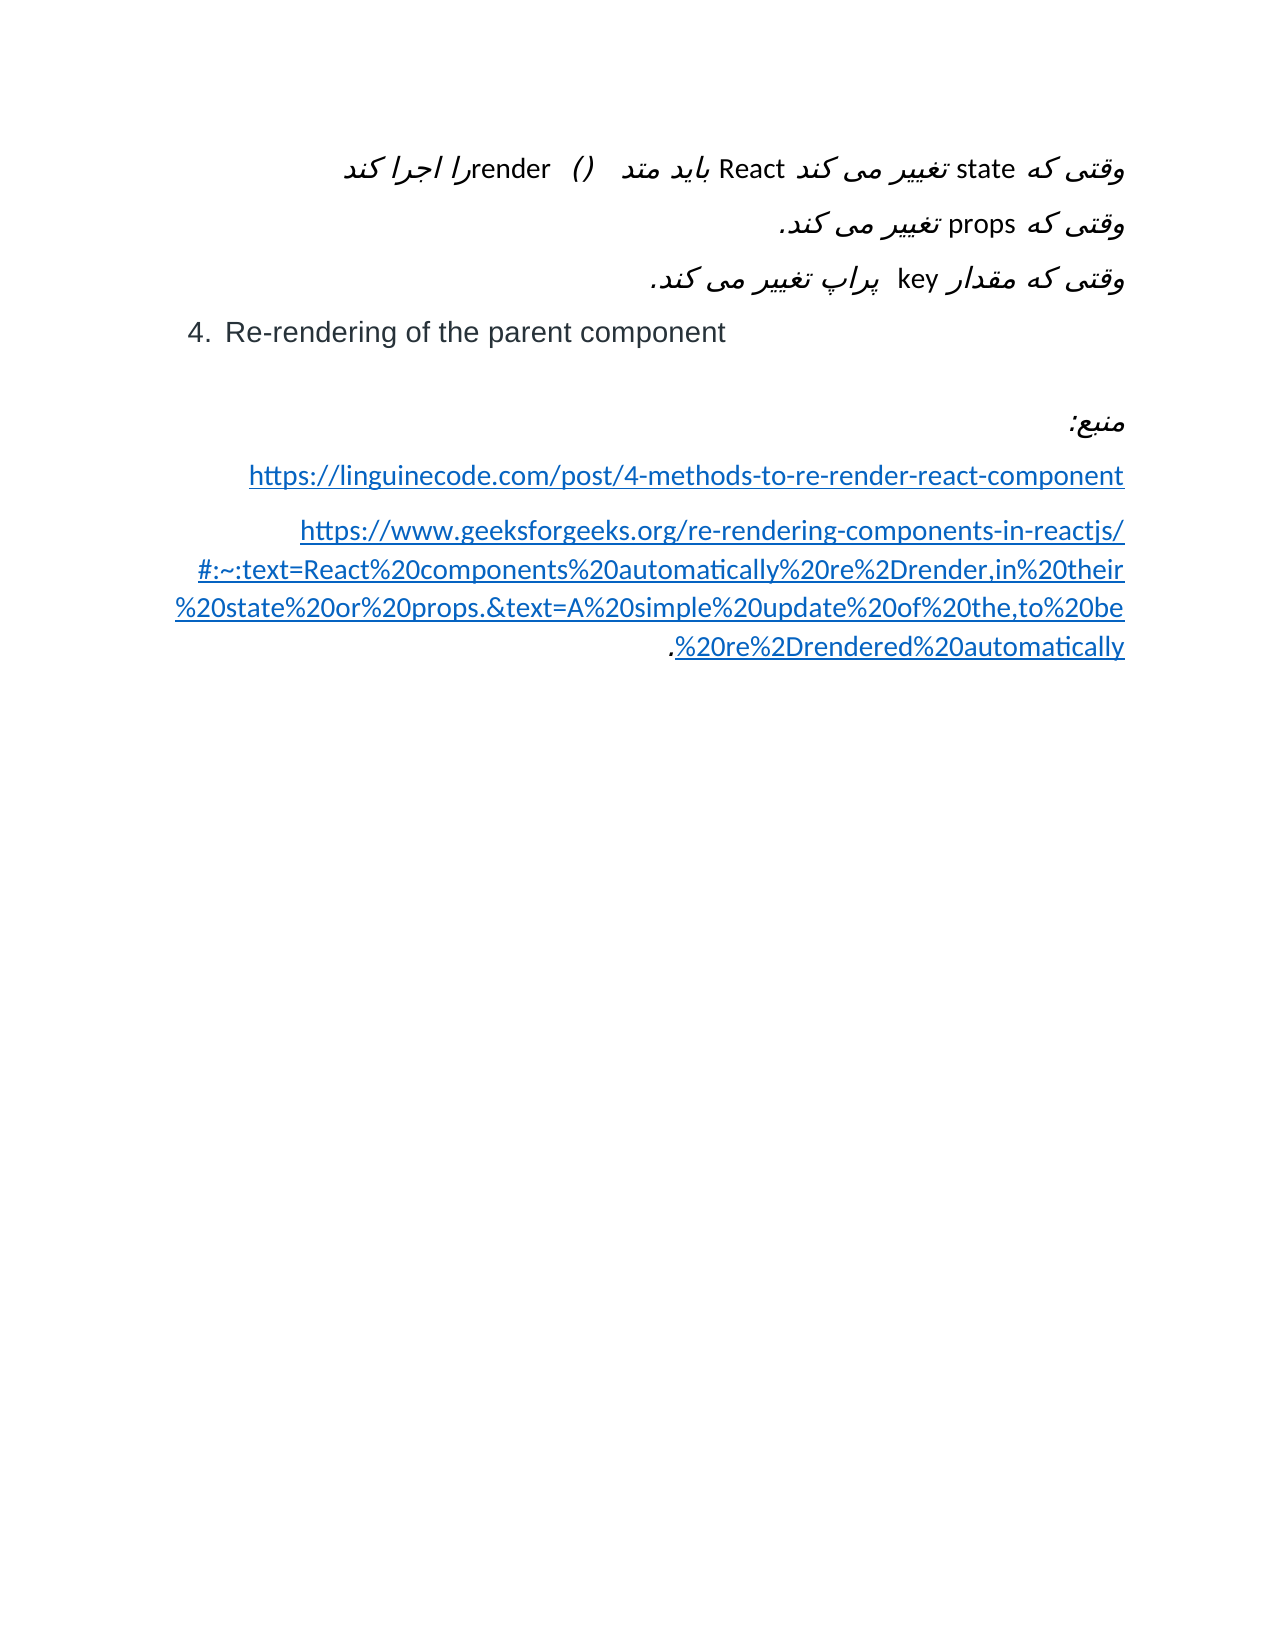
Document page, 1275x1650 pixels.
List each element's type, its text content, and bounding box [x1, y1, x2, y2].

text وقتی که props تغییر می کند. [150, 205, 1125, 241]
list Re-rendering of the parent component [187, 315, 1125, 349]
text وقتی که مقدار key پراپ تغییر می کند. [150, 260, 1125, 296]
text وقتی که state تغییر می کند React باید متد () renderرا اجرا کند [150, 150, 1125, 186]
text https://linguinecode.com/post/4-methods-to-re-render-react-component [150, 457, 1125, 493]
text https://www.geeksforgeeks.org/re-rendering-components-in-reactjs/#:~:text=React%20components%20automatically%20re%2Drender,in%20their%20state%20or%20props.&text=A%20simple%20update%20of%20the,to%20be%20re%2Drendered%20automatically. [150, 512, 1125, 663]
text منبع: [150, 404, 1125, 438]
